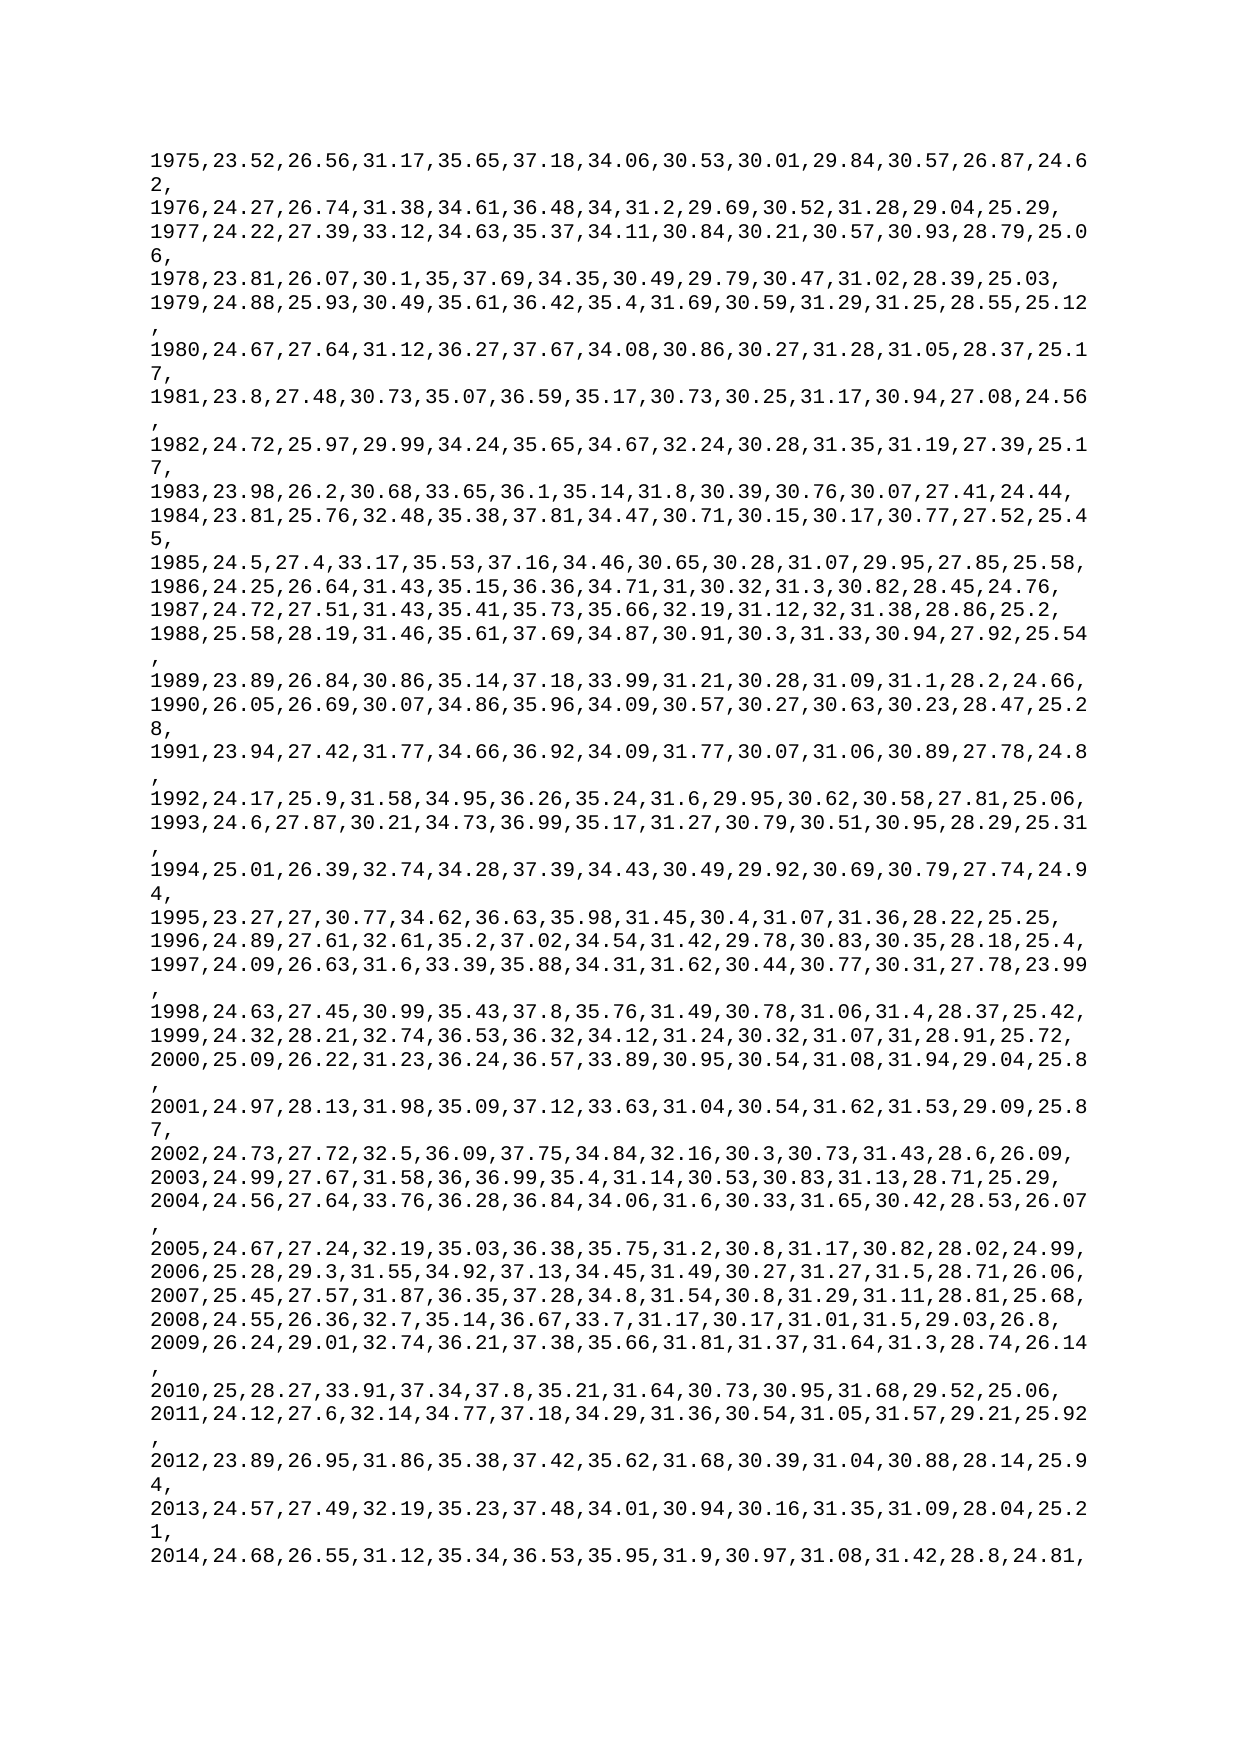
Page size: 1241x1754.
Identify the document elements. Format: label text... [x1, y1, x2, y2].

text 2003,24.99,27.67,31.58,36,36.99,35.4,31.14,30.53,30.83,31.13,28.71,25.29, [150, 1167, 1090, 1190]
text 2006,25.28,29.3,31.55,34.92,37.13,34.45,31.49,30.27,31.27,31.5,28.71,26.06, [150, 1261, 1090, 1285]
text 2008,24.55,26.36,32.7,35.14,36.67,33.7,31.17,30.17,31.01,31.5,29.03,26.8, [150, 1309, 1090, 1332]
text 1996,24.89,27.61,32.61,35.2,37.02,34.54,31.42,29.78,30.83,30.35,28.18,25.4, [150, 930, 1090, 954]
text 2013,24.57,27.49,32.19,35.23,37.48,34.01,30.94,30.16,31.35,31.09,28.04,25.21, [150, 1498, 1090, 1545]
text 1985,24.5,27.4,33.17,35.53,37.16,34.46,30.65,30.28,31.07,29.95,27.85,25.58, [150, 552, 1090, 576]
text 1993,24.6,27.87,30.21,34.73,36.99,35.17,31.27,30.79,30.51,30.95,28.29,25.31, [150, 812, 1090, 859]
text 1990,26.05,26.69,30.07,34.86,35.96,34.09,30.57,30.27,30.63,30.23,28.47,25.28, [150, 694, 1090, 741]
text 1977,24.22,27.39,33.12,34.63,35.37,34.11,30.84,30.21,30.57,30.93,28.79,25.06, [150, 221, 1090, 268]
text 2002,24.73,27.72,32.5,36.09,37.75,34.84,32.16,30.3,30.73,31.43,28.6,26.09, [150, 1143, 1090, 1167]
text 1994,25.01,26.39,32.74,34.28,37.39,34.43,30.49,29.92,30.69,30.79,27.74,24.94, [150, 859, 1090, 907]
text 1988,25.58,28.19,31.46,35.61,37.69,34.87,30.91,30.3,31.33,30.94,27.92,25.54, [150, 623, 1090, 670]
text 2004,24.56,27.64,33.76,36.28,36.84,34.06,31.6,30.33,31.65,30.42,28.53,26.07, [150, 1190, 1090, 1238]
text 1987,24.72,27.51,31.43,35.41,35.73,35.66,32.19,31.12,32,31.38,28.86,25.2, [150, 599, 1090, 623]
text 2009,26.24,29.01,32.74,36.21,37.38,35.66,31.81,31.37,31.64,31.3,28.74,26.14, [150, 1332, 1090, 1379]
text 1984,23.81,25.76,32.48,35.38,37.81,34.47,30.71,30.15,30.17,30.77,27.52,25.45, [150, 505, 1090, 552]
text 1981,23.8,27.48,30.73,35.07,36.59,35.17,30.73,30.25,31.17,30.94,27.08,24.56, [150, 386, 1090, 434]
text 1983,23.98,26.2,30.68,33.65,36.1,35.14,31.8,30.39,30.76,30.07,27.41,24.44, [150, 481, 1090, 505]
text 1975,23.52,26.56,31.17,35.65,37.18,34.06,30.53,30.01,29.84,30.57,26.87,24.62, [150, 150, 1090, 197]
text 1992,24.17,25.9,31.58,34.95,36.26,35.24,31.6,29.95,30.62,30.58,27.81,25.06, [150, 788, 1090, 812]
text 1979,24.88,25.93,30.49,35.61,36.42,35.4,31.69,30.59,31.29,31.25,28.55,25.12, [150, 292, 1090, 339]
text 2014,24.68,26.55,31.12,35.34,36.53,35.95,31.9,30.97,31.08,31.42,28.8,24.81, [150, 1545, 1090, 1569]
text 2001,24.97,28.13,31.98,35.09,37.12,33.63,31.04,30.54,31.62,31.53,29.09,25.87, [150, 1096, 1090, 1143]
text 2010,25,28.27,33.91,37.34,37.8,35.21,31.64,30.73,30.95,31.68,29.52,25.06, [150, 1379, 1090, 1403]
text 1986,24.25,26.64,31.43,35.15,36.36,34.71,31,30.32,31.3,30.82,28.45,24.76, [150, 576, 1090, 599]
text 1998,24.63,27.45,30.99,35.43,37.8,35.76,31.49,30.78,31.06,31.4,28.37,25.42, [150, 1001, 1090, 1025]
text 1989,23.89,26.84,30.86,35.14,37.18,33.99,31.21,30.28,31.09,31.1,28.2,24.66, [150, 670, 1090, 694]
text 2011,24.12,27.6,32.14,34.77,37.18,34.29,31.36,30.54,31.05,31.57,29.21,25.92, [150, 1403, 1090, 1451]
text 1995,23.27,27,30.77,34.62,36.63,35.98,31.45,30.4,31.07,31.36,28.22,25.25, [150, 907, 1090, 930]
text 2007,25.45,27.57,31.87,36.35,37.28,34.8,31.54,30.8,31.29,31.11,28.81,25.68, [150, 1285, 1090, 1309]
text 1982,24.72,25.97,29.99,34.24,35.65,34.67,32.24,30.28,31.35,31.19,27.39,25.17, [150, 434, 1090, 481]
text 1991,23.94,27.42,31.77,34.66,36.92,34.09,31.77,30.07,31.06,30.89,27.78,24.8, [150, 741, 1090, 788]
text 1978,23.81,26.07,30.1,35,37.69,34.35,30.49,29.79,30.47,31.02,28.39,25.03, [150, 268, 1090, 292]
text 1997,24.09,26.63,31.6,33.39,35.88,34.31,31.62,30.44,30.77,30.31,27.78,23.99, [150, 954, 1090, 1001]
text 2000,25.09,26.22,31.23,36.24,36.57,33.89,30.95,30.54,31.08,31.94,29.04,25.8, [150, 1048, 1090, 1096]
text 1980,24.67,27.64,31.12,36.27,37.67,34.08,30.86,30.27,31.28,31.05,28.37,25.17, [150, 339, 1090, 386]
text 1999,24.32,28.21,32.74,36.53,36.32,34.12,31.24,30.32,31.07,31,28.91,25.72, [150, 1025, 1090, 1048]
text 2005,24.67,27.24,32.19,35.03,36.38,35.75,31.2,30.8,31.17,30.82,28.02,24.99, [150, 1238, 1090, 1261]
text 1976,24.27,26.74,31.38,34.61,36.48,34,31.2,29.69,30.52,31.28,29.04,25.29, [150, 197, 1090, 221]
text 2012,23.89,26.95,31.86,35.38,37.42,35.62,31.68,30.39,31.04,30.88,28.14,25.94, [150, 1451, 1090, 1498]
